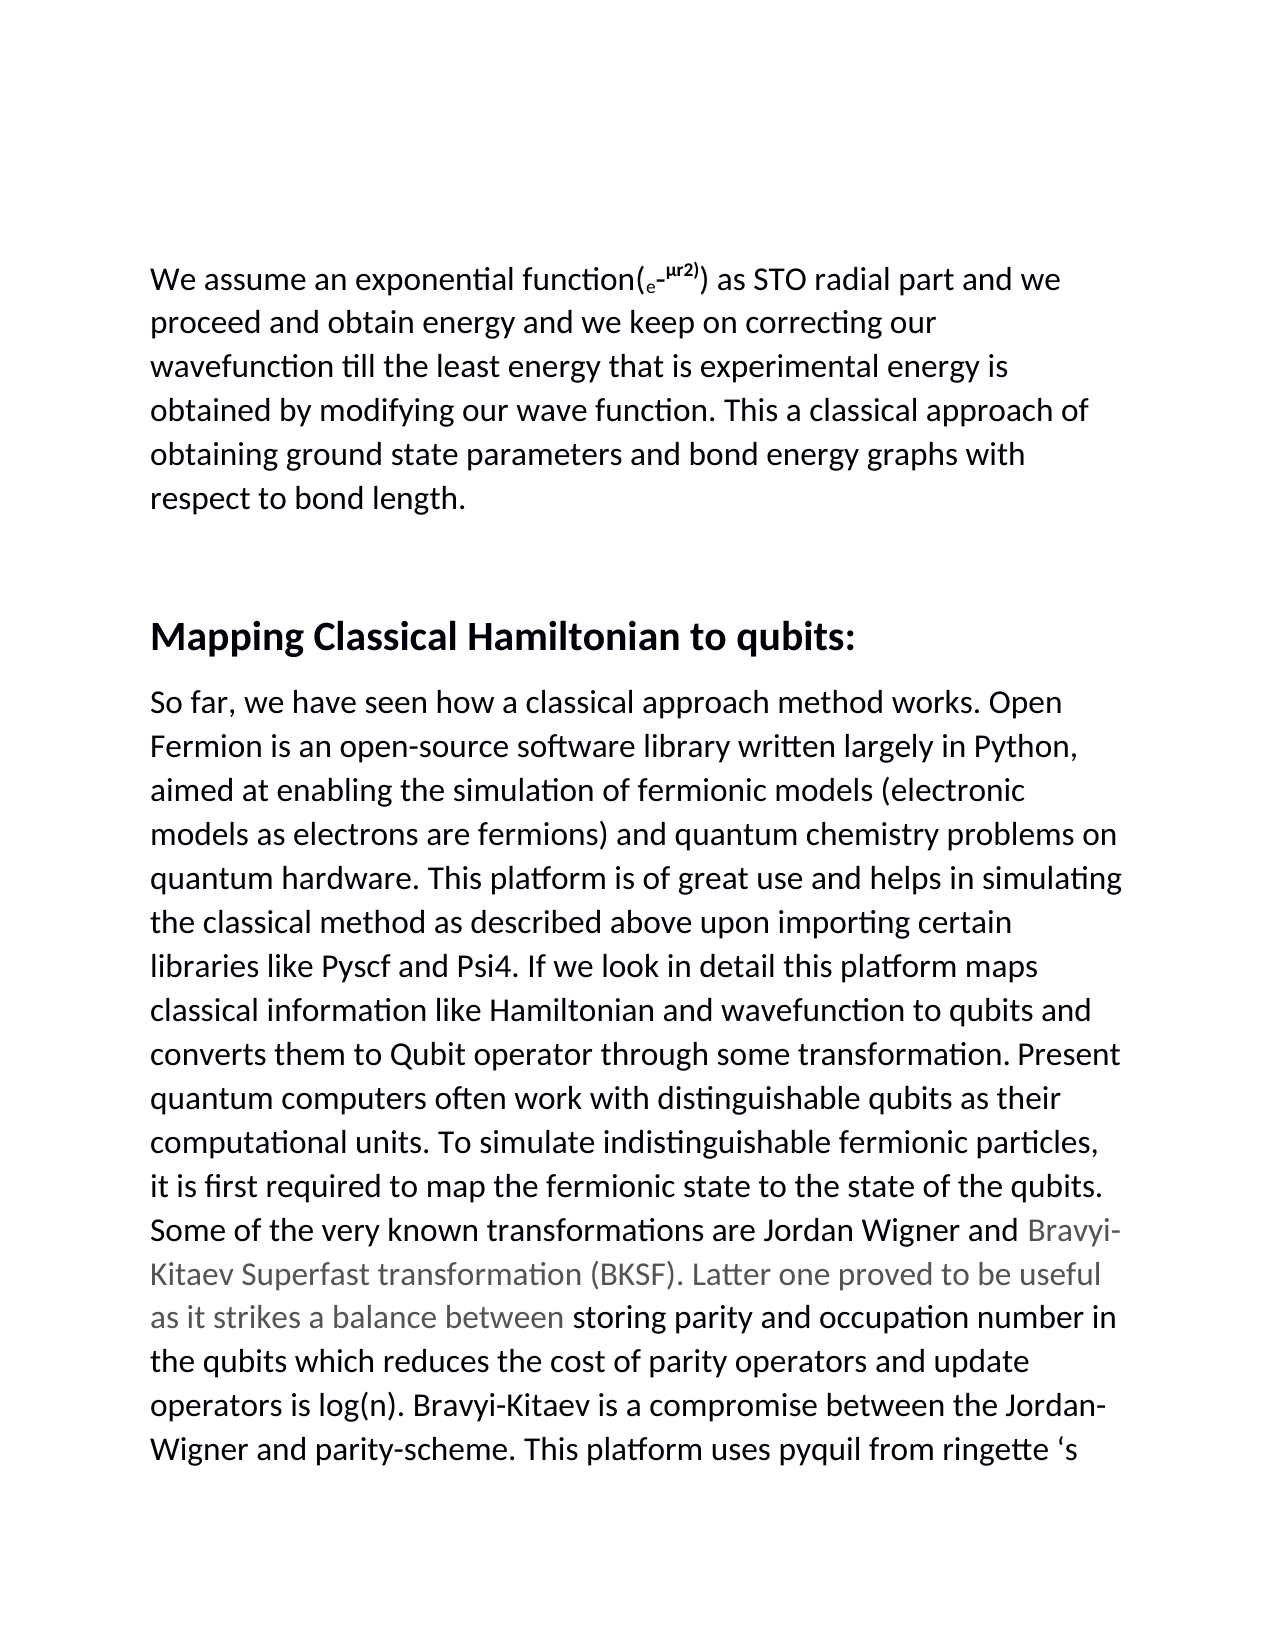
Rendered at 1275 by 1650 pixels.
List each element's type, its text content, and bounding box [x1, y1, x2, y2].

text We assume an exponential function(e-µr2)) as STO radial part and we proceed and obtain energy and we keep on correcting our wavefunction till the least energy that is experimental energy is obtained by modifying our wave function. This a classical approach of obtaining ground state parameters and bond energy graphs with respect to bond length. [150, 257, 1125, 518]
text Mapping Classical Hamiltonian to qubits: [150, 609, 1125, 660]
